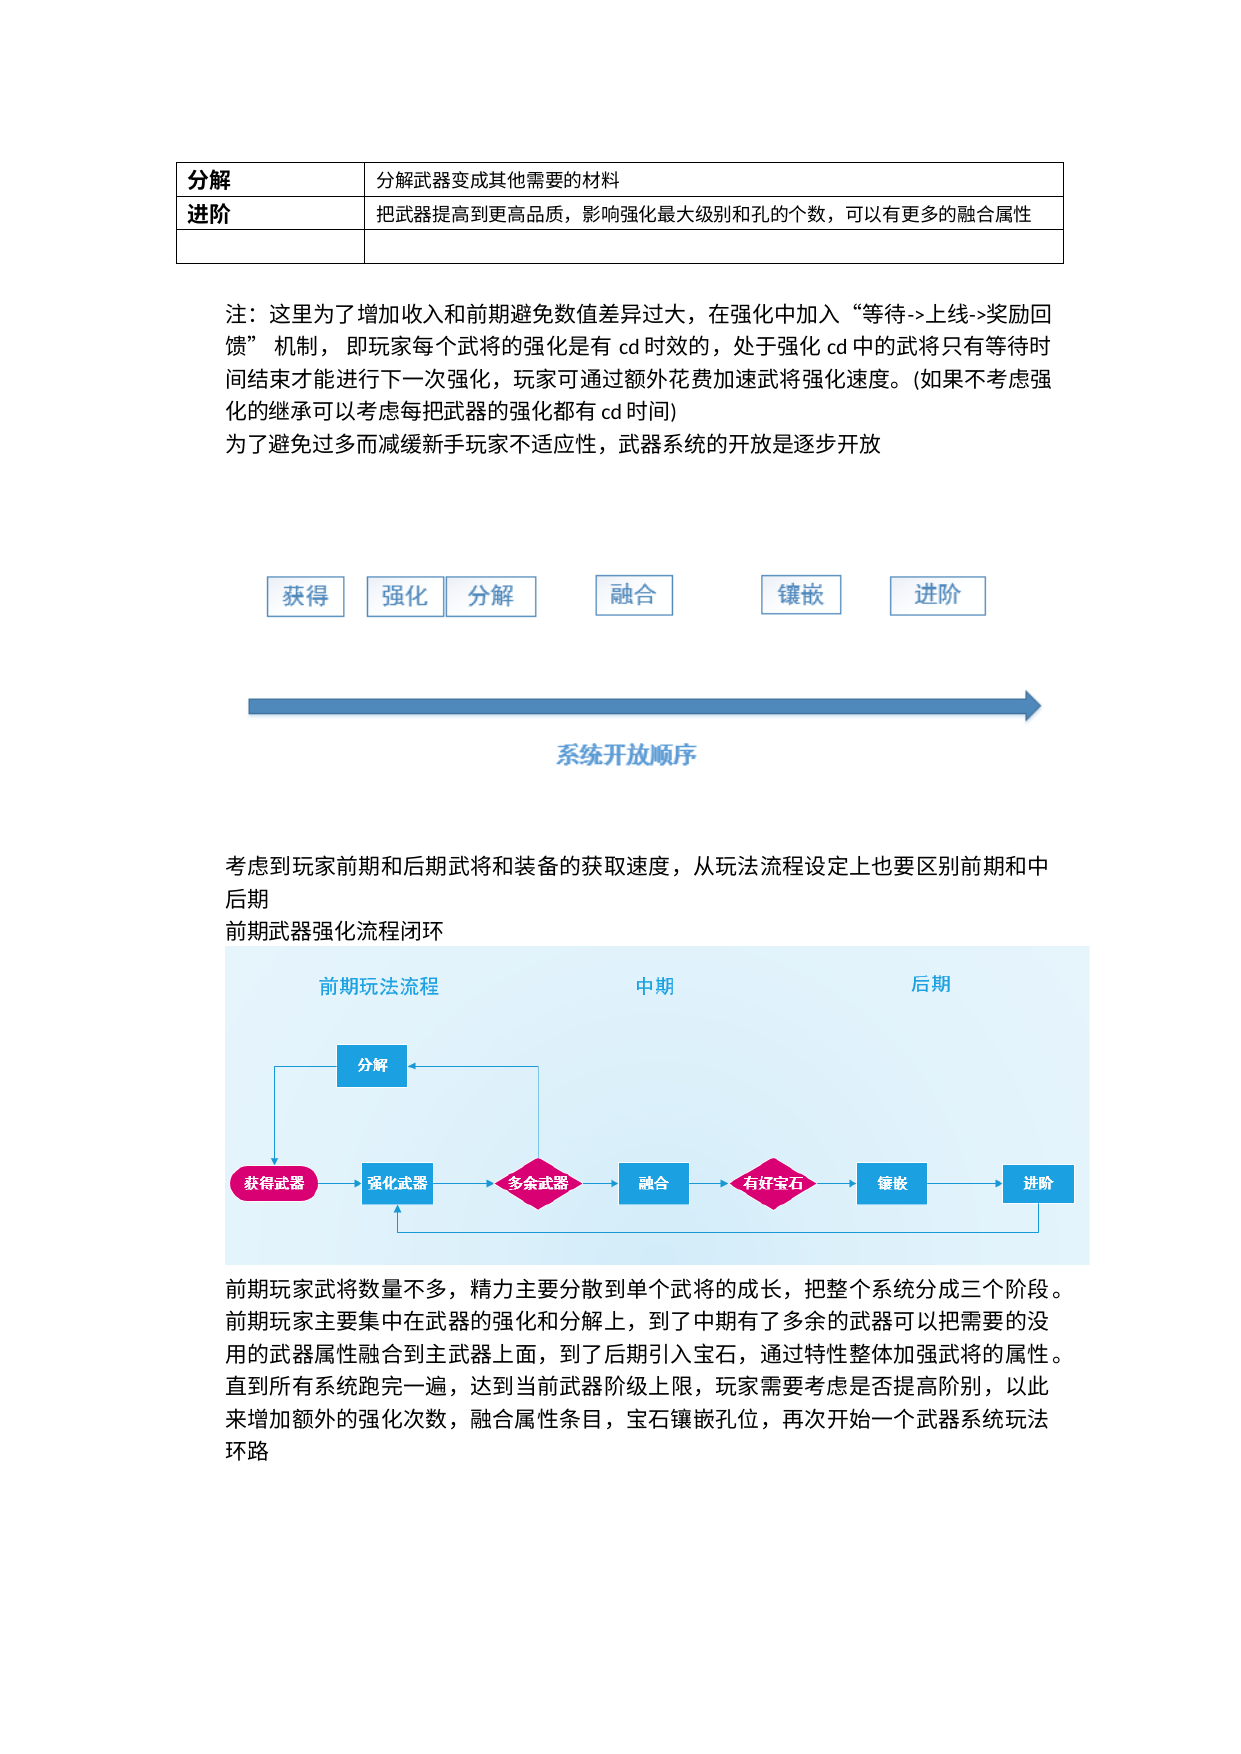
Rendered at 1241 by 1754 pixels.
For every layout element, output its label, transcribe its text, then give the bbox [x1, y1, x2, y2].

list 前期玩家武将数量不多，精力主要分散到单个武将的成长，把整个系统分成三个阶段。前期玩家主要集中在武器的强化和分解上，到了中期有了多余的武器可以把需要的没用的武器属性融合到主武器上面，到了后期引入宝石，通过特性整体加强武将的属性。直到所有系统跑完一遍，达到当前武器阶级上限，玩家需要考虑是否提高阶别，以此来增加额外的强化次数，融合属性条目，宝石镶嵌孔位，再次开始一个武器系统玩法环路 [225, 1271, 1053, 1466]
list 前期武器强化流程闭环 [225, 914, 1053, 946]
list 注：这里为了增加收入和前期避免数值差异过大，在强化中加入“等待->上线->奖励回馈” 机制， 即玩家每个武将的强化是有cd时效的，处于强化cd中的武将只有等待时间结束才能进行下一次强化，玩家可通过额外花费加速武将强化速度。(如果不考虑强化的继承可以考虑每把武器的强化都有cd时间) [225, 296, 1053, 426]
table_cell 把武器提高到更高品质，影响强化最大级别和孔的个数，可以有更多的融合属性 [365, 197, 1063, 229]
table_cell [177, 230, 364, 263]
table_cell 分解 [177, 163, 364, 196]
table_cell 进阶 [177, 197, 364, 229]
table_cell 分解武器变成其他需要的材料 [365, 163, 1063, 196]
picture [225, 946, 1090, 1265]
list 为了避免过多而减缓新手玩家不适应性，武器系统的开放是逐步开放 [225, 426, 1053, 459]
list 考虑到玩家前期和后期武将和装备的获取速度，从玩法流程设定上也要区别前期和中后期 [225, 849, 1053, 914]
picture [225, 491, 1090, 838]
table_cell [365, 230, 1063, 263]
